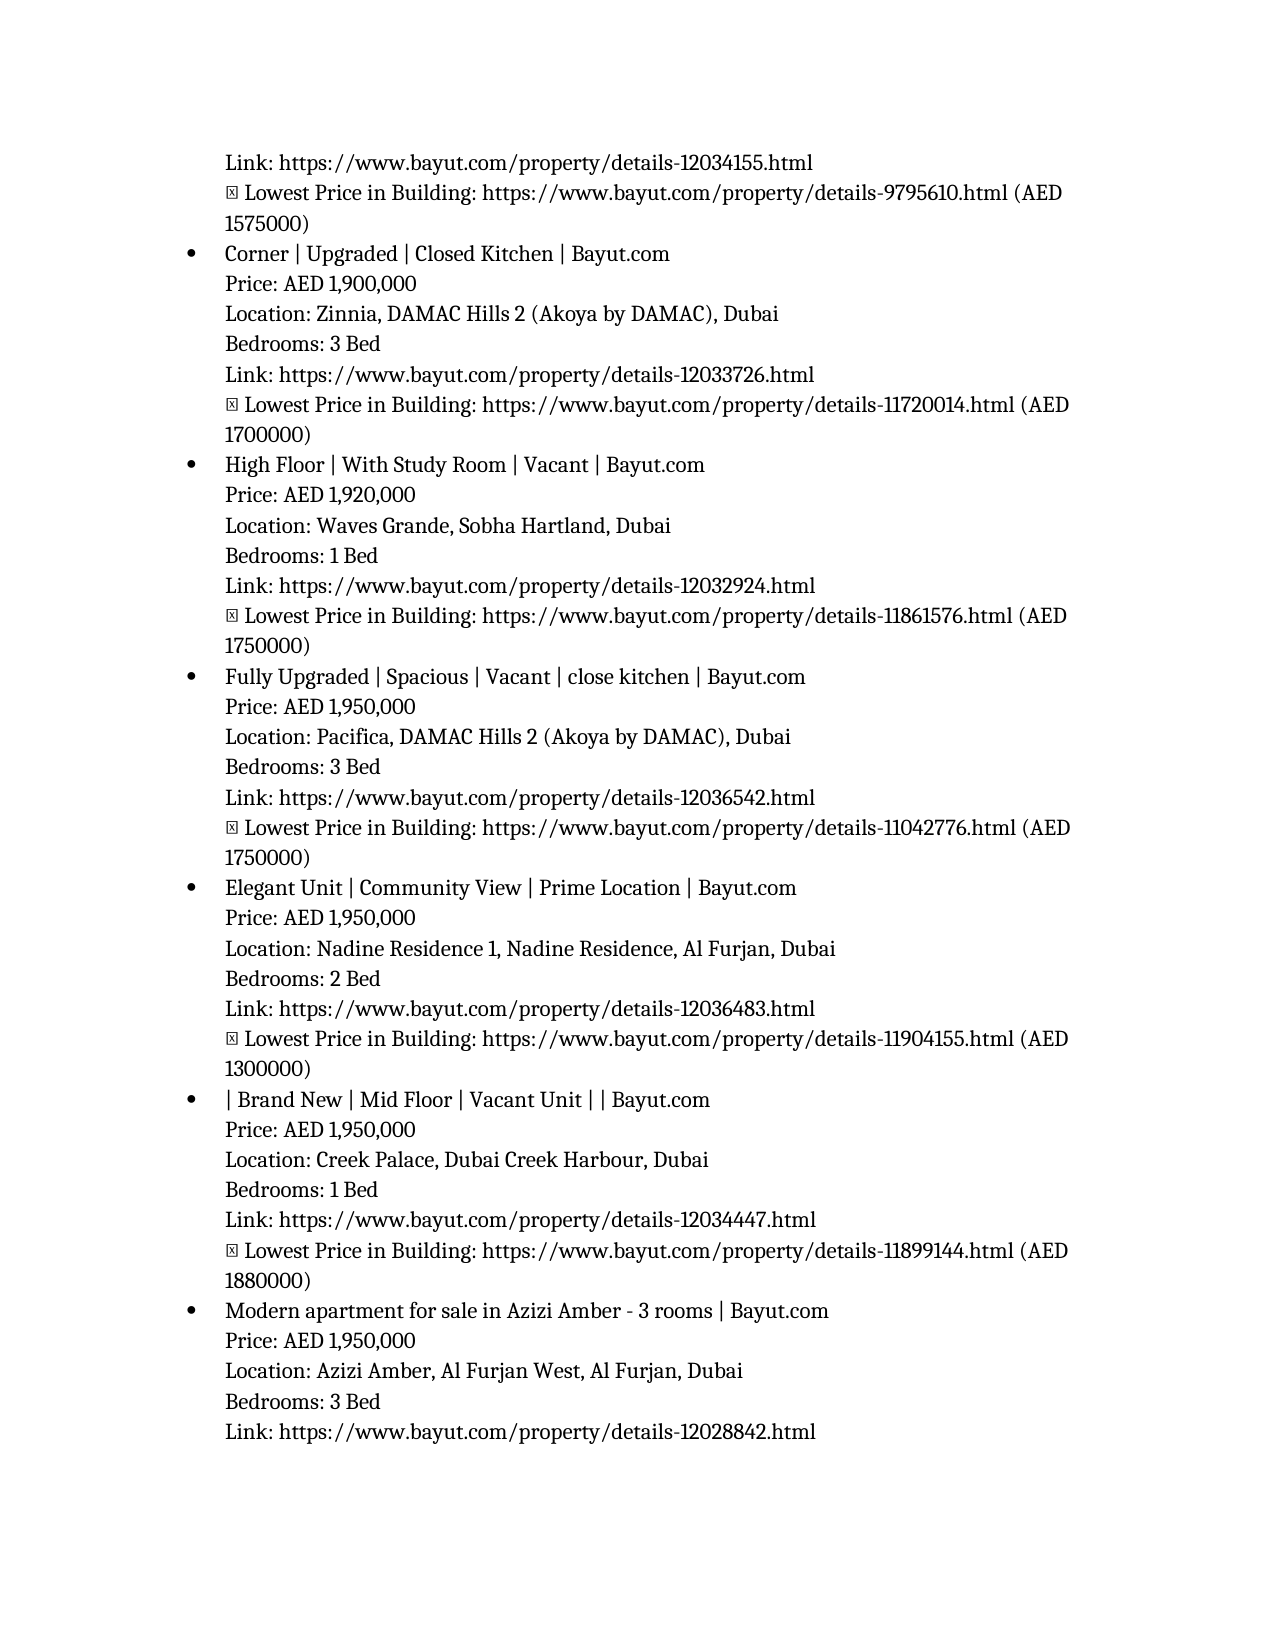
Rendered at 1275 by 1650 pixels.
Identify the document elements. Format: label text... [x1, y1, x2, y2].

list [187, 150, 1087, 237]
list | Brand New | Mid Floor | Vacant Unit | | Bayut.com Price: AED 1,950,000 Location: Creek Palace, Dubai Creek Harbour, Dubai Bedrooms: 1 Bed Link: https://www.bayut.com/property/details-12034447.html 💡 Lowest Price in Building: https://www.bayut.com/property/details-11899144.html (AED 1880000) [187, 1086, 1087, 1294]
list Elegant Unit | Community View | Prime Location | Bayut.com Price: AED 1,950,000 Location: Nadine Residence 1, Nadine Residence, Al Furjan, Dubai Bedrooms: 2 Bed Link: https://www.bayut.com/property/details-12036483.html 💡 Lowest Price in Building: https://www.bayut.com/property/details-11904155.html (AED 1300000) [187, 875, 1087, 1083]
list High Floor | With Study Room | Vacant | Bayut.com Price: AED 1,920,000 Location: Waves Grande, Sobha Hartland, Dubai Bedrooms: 1 Bed Link: https://www.bayut.com/property/details-12032924.html 💡 Lowest Price in Building: https://www.bayut.com/property/details-11861576.html (AED 1750000) [187, 452, 1087, 660]
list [187, 1298, 1087, 1445]
list Corner | Upgraded | Closed Kitchen | Bayut.com Price: AED 1,900,000 Location: Zinnia, DAMAC Hills 2 (Akoya by DAMAC), Dubai Bedrooms: 3 Bed Link: https://www.bayut.com/property/details-12033726.html 💡 Lowest Price in Building: https://www.bayut.com/property/details-11720014.html (AED 1700000) [187, 241, 1087, 448]
list Fully Upgraded | Spacious | Vacant | close kitchen | Bayut.com Price: AED 1,950,000 Location: Pacifica, DAMAC Hills 2 (Akoya by DAMAC), Dubai Bedrooms: 3 Bed Link: https://www.bayut.com/property/details-12036542.html 💡 Lowest Price in Building: https://www.bayut.com/property/details-11042776.html (AED 1750000) [187, 663, 1087, 871]
